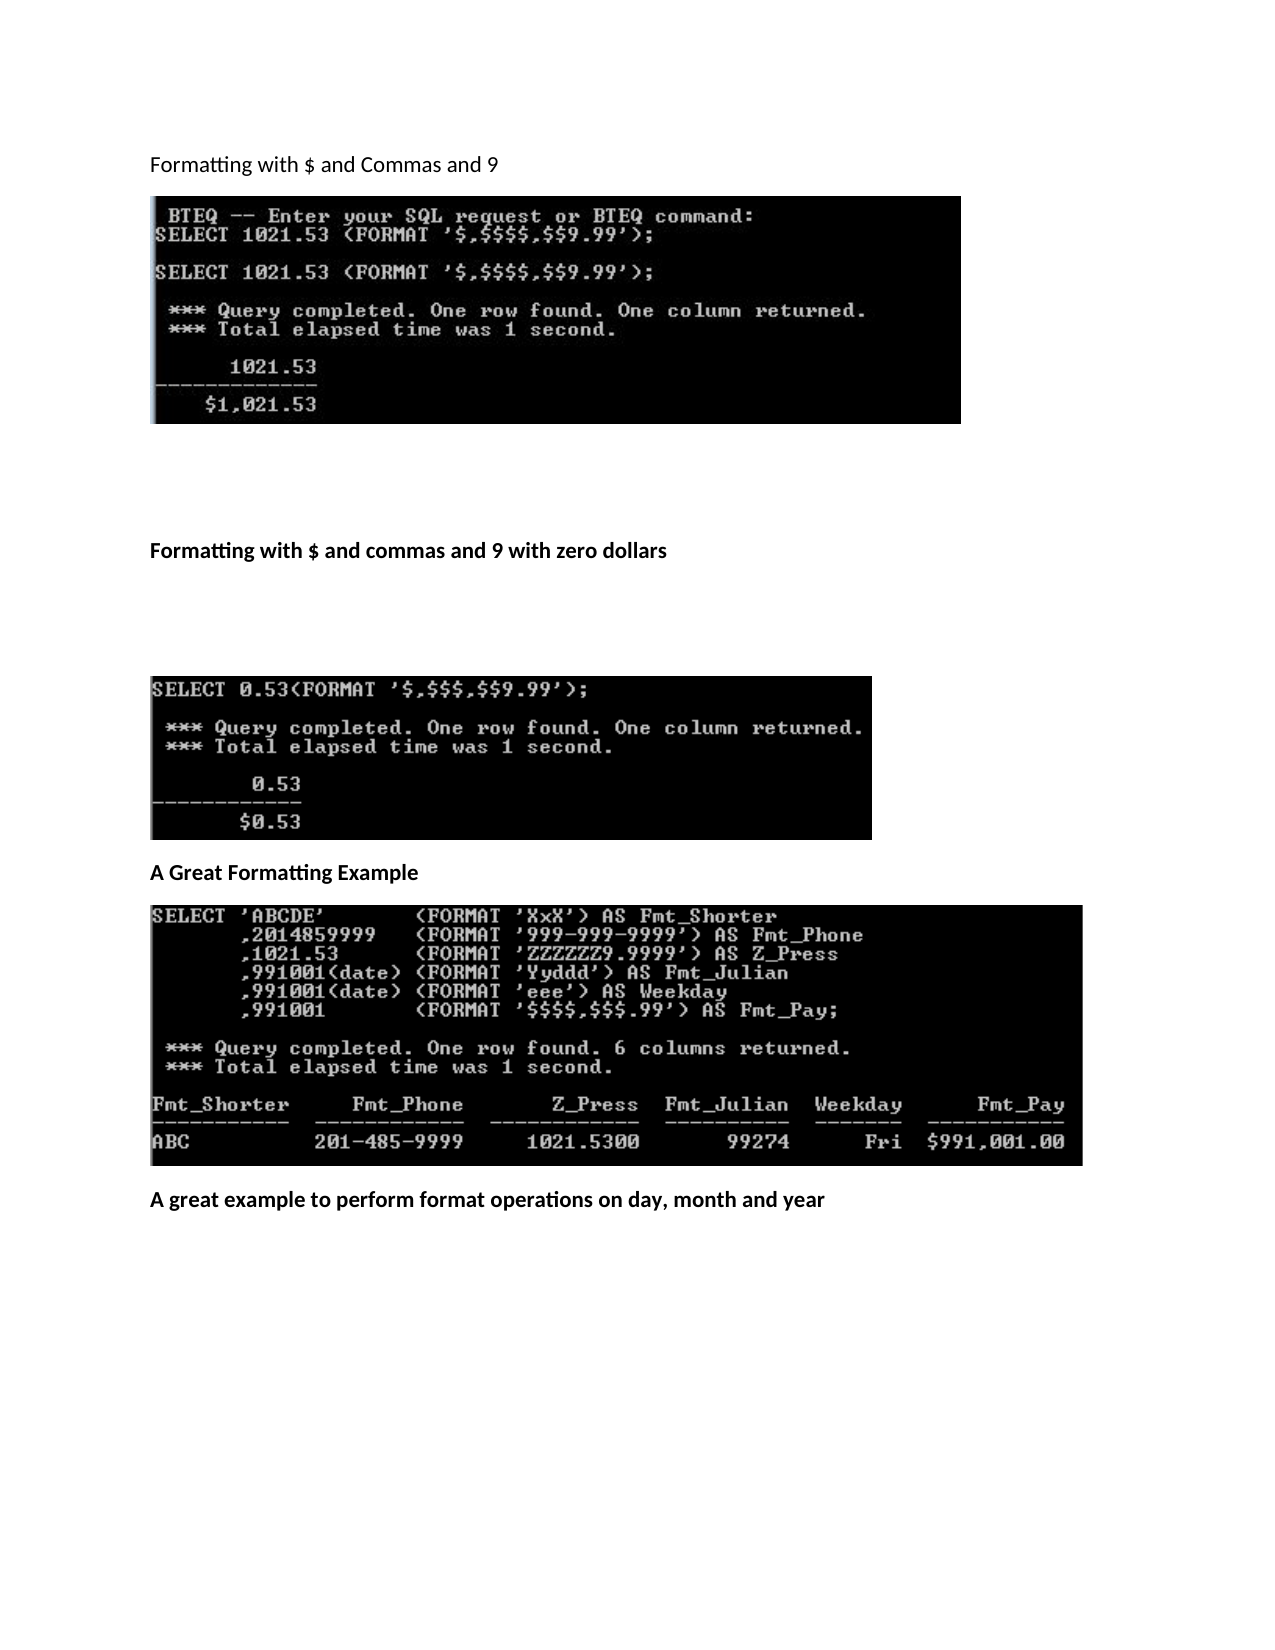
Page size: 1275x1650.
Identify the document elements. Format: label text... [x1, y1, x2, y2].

text A Great Formatting Example [150, 858, 1125, 886]
picture [150, 676, 872, 840]
text Formatting with $ and Commas and 9 [150, 150, 1125, 178]
picture [150, 196, 961, 424]
text A great example to perform format operations on day, month and year [150, 1185, 1125, 1213]
text Formatting with $ and commas and 9 with zero dollars [150, 536, 1125, 564]
picture [150, 905, 1083, 1166]
